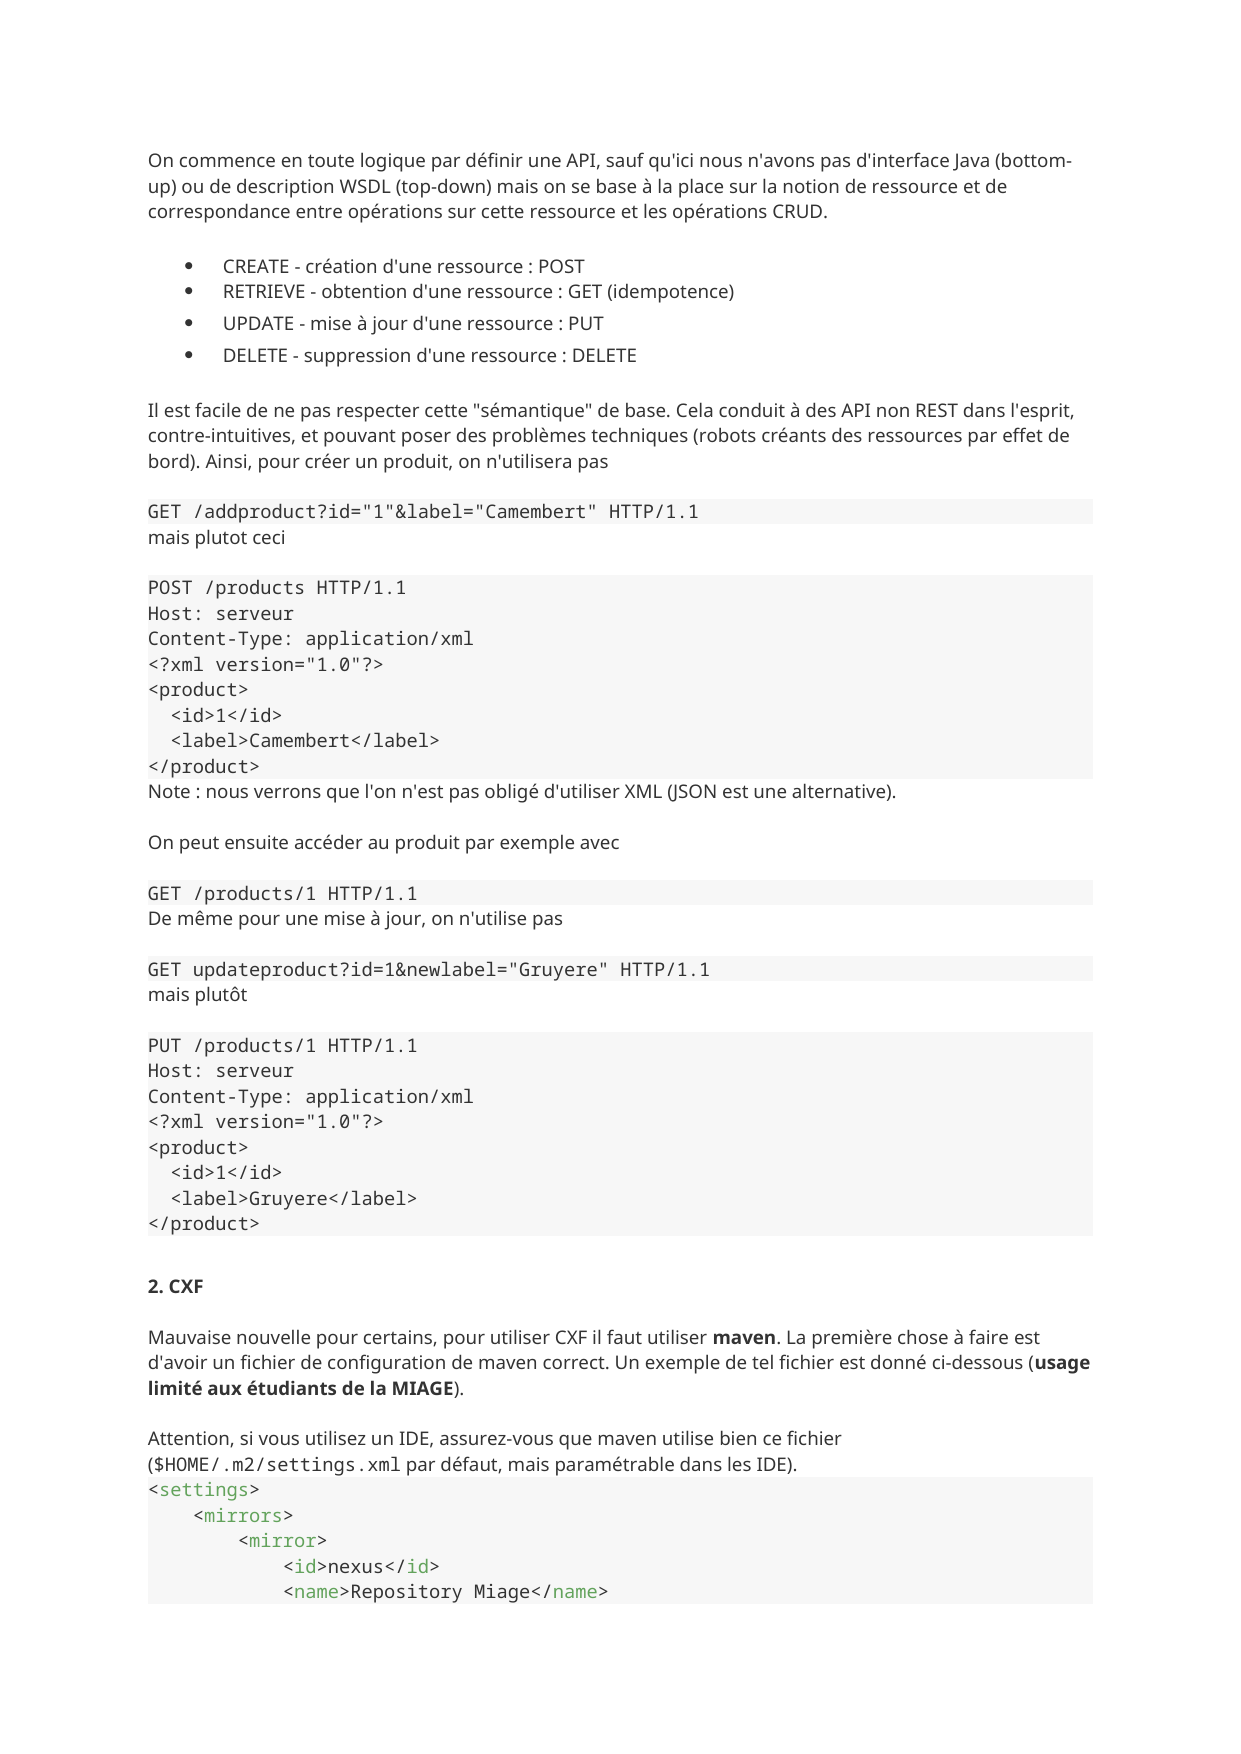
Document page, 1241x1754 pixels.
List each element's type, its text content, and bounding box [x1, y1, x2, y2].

text Content-Type: application/xml [148, 626, 1093, 651]
text <label>Gruyere</label> [148, 1185, 1093, 1211]
list CREATE - création d'une ressource : POST [185, 253, 1093, 279]
text On peut ensuite accéder au produit par exemple avec [148, 829, 1093, 855]
text mais plutôt [148, 981, 1093, 1007]
text Host: serveur [148, 600, 1093, 626]
text Note : nous verrons que l'on n'est pas obligé d'utiliser XML (JSON est une alternative). [148, 779, 1093, 804]
text De même pour une mise à jour, on n'utilise pas [148, 905, 1093, 931]
text On commence en toute logique par définir une API, sauf qu'ici nous n'avons pas d'interface Java (bottom-up) ou de description WSDL (top-down) mais on se base à la place sur la notion de ressource et de correspondance entre opérations sur cette ressource et les opérations CRUD. [148, 148, 1093, 224]
text Il est facile de ne pas respecter cette "sémantique" de base. Cela conduit à des API non REST dans l'esprit, contre-intuitives, et pouvant poser des problèmes techniques (robots créants des ressources par effet de bord). Ainsi, pour créer un produit, on n'utilisera pas [148, 397, 1093, 474]
text <settings> [148, 1477, 1093, 1502]
text </product> [148, 753, 1093, 779]
text <product> [148, 1134, 1093, 1159]
text </product> [148, 1211, 1093, 1236]
text mais plutot ceci [148, 524, 1093, 550]
text <product> [148, 677, 1093, 702]
text <?xml version="1.0"?> [148, 1108, 1093, 1134]
text <id>nexus</id> [148, 1553, 1093, 1579]
text <id>1</id> [148, 702, 1093, 728]
text <id>1</id> [148, 1159, 1093, 1185]
text POST /products HTTP/1.1 [148, 575, 1093, 600]
subtitle 2. CXF [148, 1274, 1093, 1299]
text Attention, si vous utilisez un IDE, assurez-vous que maven utilise bien ce fichier ($HOME/.m2/settings.xml par défaut, mais paramétrable dans les IDE). [148, 1426, 1093, 1477]
text Mauvaise nouvelle pour certains, pour utiliser CXF il faut utiliser maven. La première chose à faire est d'avoir un fichier de configuration de maven correct. Un exemple de tel fichier est donné ci-dessous (usage limité aux étudiants de la MIAGE). [148, 1324, 1093, 1401]
text GET /products/1 HTTP/1.1 [148, 880, 1093, 905]
text <label>Camembert</label> [148, 728, 1093, 753]
list DELETE - suppression d'une ressource : DELETE [185, 342, 1093, 368]
text <mirror> [148, 1528, 1093, 1553]
text <?xml version="1.0"?> [148, 651, 1093, 677]
text GET /addproduct?id="1"&label="Camembert" HTTP/1.1 [148, 499, 1093, 524]
text <name>Repository Miage</name> [148, 1579, 1093, 1604]
text PUT /products/1 HTTP/1.1 [148, 1032, 1093, 1057]
text Host: serveur [148, 1057, 1093, 1083]
text GET updateproduct?id=1&newlabel="Gruyere" HTTP/1.1 [148, 956, 1093, 981]
text <mirrors> [148, 1502, 1093, 1528]
list UPDATE - mise à jour d'une ressource : PUT [185, 311, 1093, 336]
list RETRIEVE - obtention d'une ressource : GET (idempotence) [185, 279, 1093, 304]
text Content-Type: application/xml [148, 1083, 1093, 1108]
